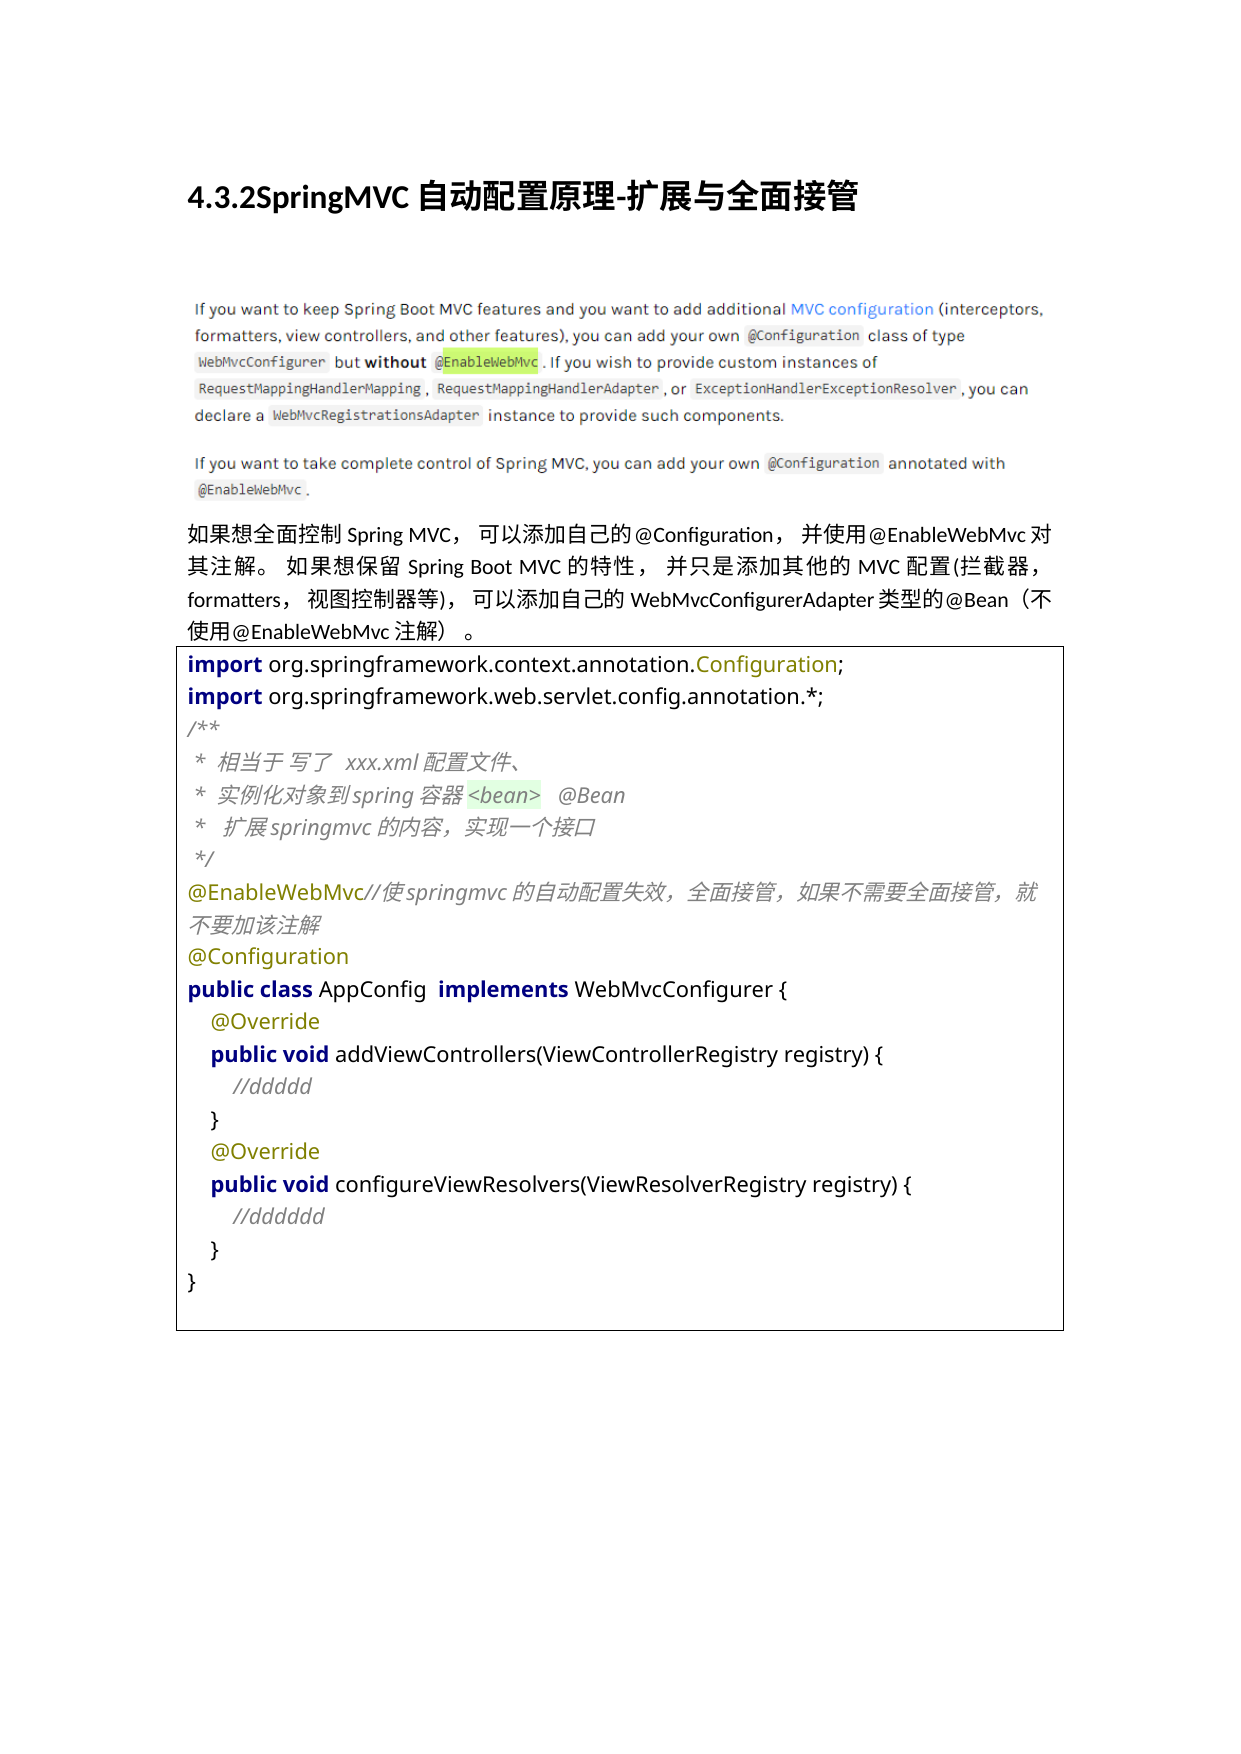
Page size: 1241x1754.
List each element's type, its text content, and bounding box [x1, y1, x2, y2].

picture [187, 288, 1053, 505]
subtitle 4.3.2SpringMVC自动配置原理-扩展与全面接管 [187, 162, 1053, 227]
table_header import org.springframework.context.annotation.Configuration; import org.springframework.web.servlet.config.annotation.*; /** * 相当于 写了 xxx.xml配置文件、 * 实例化对象到spring容器 <bean> @Bean * 扩展springmvc的内容，实现一个接口 */ @EnableWebMvc//使springmvc的自动配置失效，全面接管，如果不需要全面接管，就不要加该注解 @Configuration public class AppConfig implements WebMvcConfigurer { @Override public void addViewControllers(ViewControllerRegistry registry) { //ddddd } @Override public void configureViewResolvers(ViewResolverRegistry registry) { //dddddd } } [177, 647, 1063, 1330]
text 如果想全面控制Spring MVC， 可以添加自己的@Configuration， 并使用@EnableWebMvc对其注解。 如果想保留Spring Boot MVC的特性， 并只是添加其他的MVC配置(拦截器， formatters， 视图控制器等)， 可以添加自己的WebMvcConfigurerAdapter类型的@Bean（不使用@EnableWebMvc注解） 。 [187, 516, 1053, 646]
